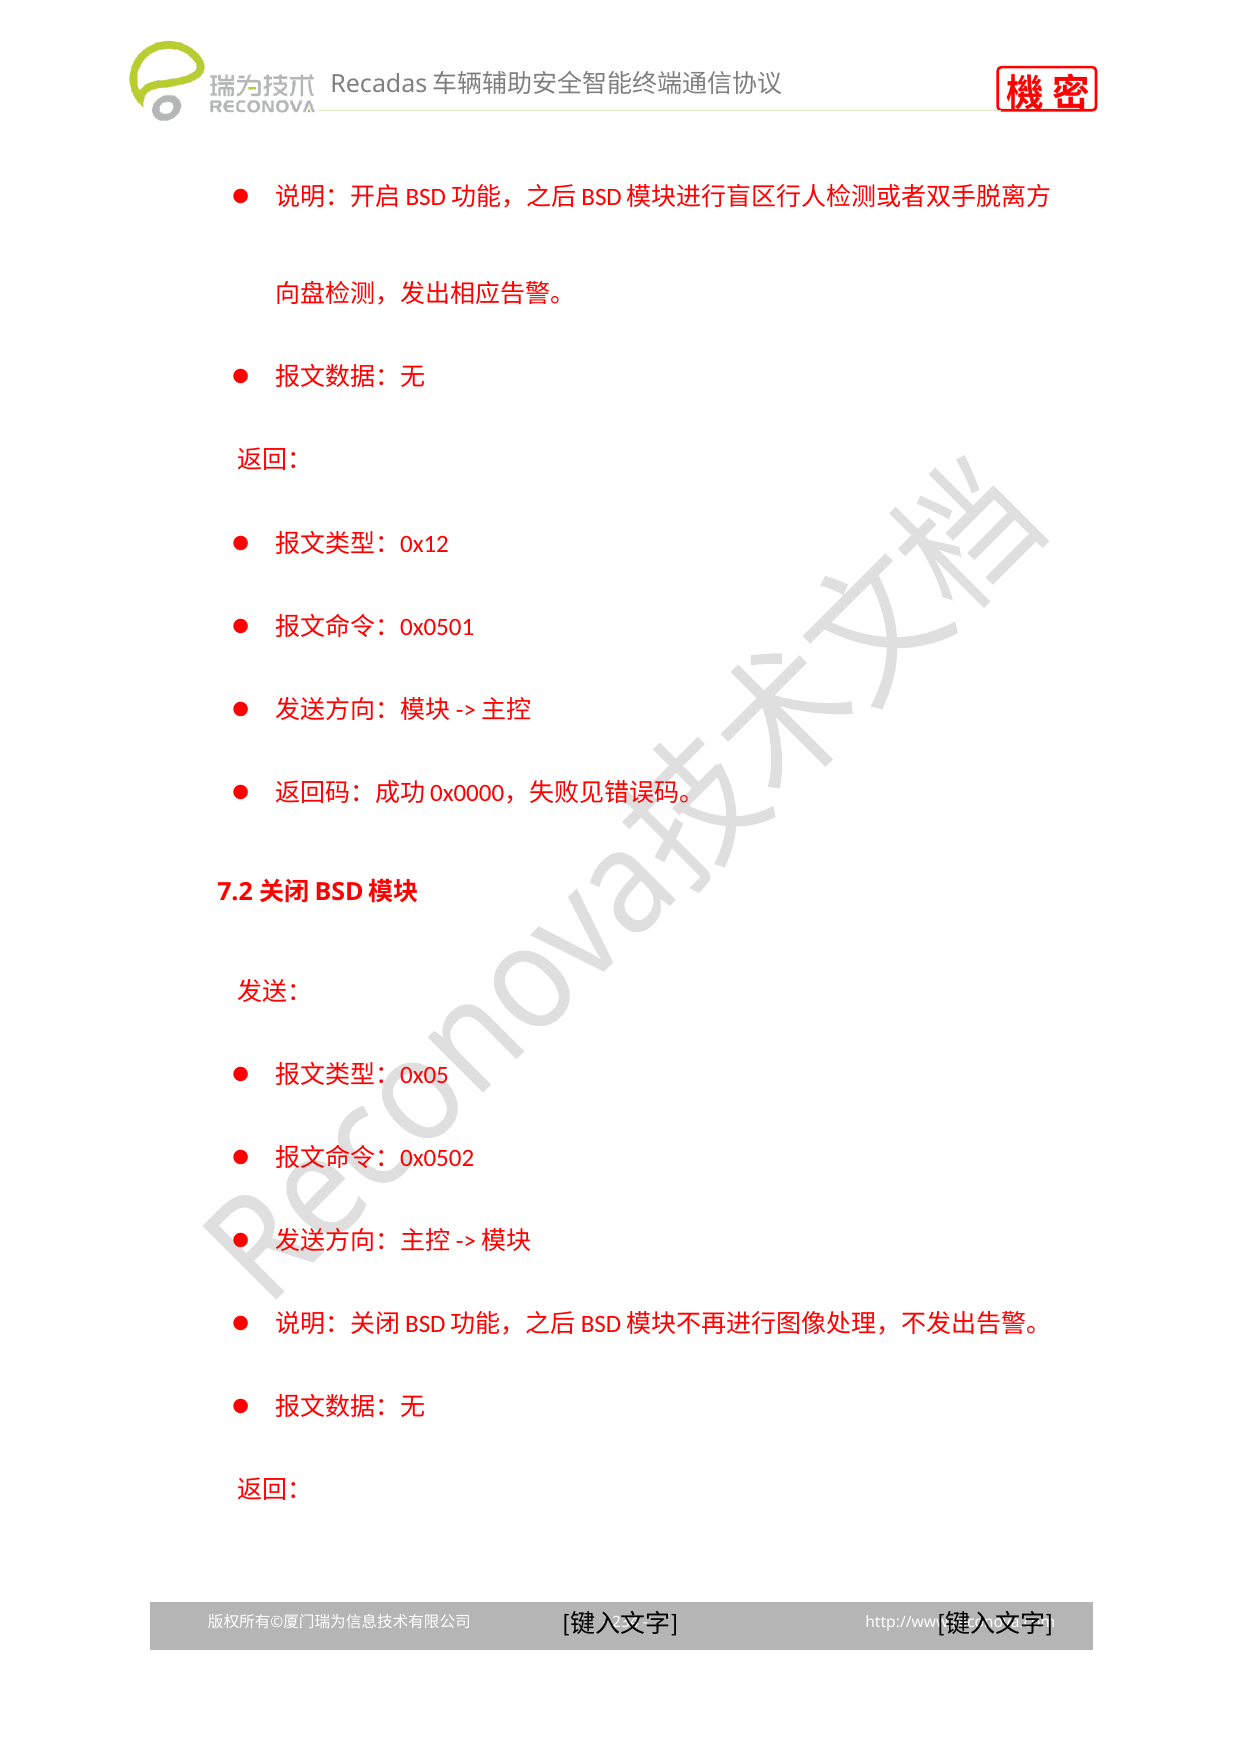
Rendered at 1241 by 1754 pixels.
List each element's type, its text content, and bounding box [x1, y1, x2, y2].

list 报文类型：0x12 [231, 509, 1053, 574]
list 报文命令：0x0501 [231, 592, 1053, 657]
list 发送方向：模块 -> 主控 [231, 675, 1053, 740]
text 返回： [187, 1456, 1053, 1521]
text 关闭BSD模块 [217, 857, 1053, 922]
list 报文命令：0x0502 [231, 1123, 1053, 1188]
list 报文数据：无 [231, 1372, 1053, 1437]
list 返回码：成功0x0000，失败见错误码。 [231, 758, 1053, 823]
text 发送： [187, 957, 1053, 1022]
list 说明：开启BSD功能，之后BSD模块进行盲区行人检测或者双手脱离方向盘检测，发出相应告警。 [231, 162, 1053, 324]
list 报文数据：无 [231, 342, 1053, 407]
list 说明：关闭BSD功能，之后BSD模块不再进行图像处理，不发出告警。 [231, 1289, 1053, 1354]
list 报文类型：0x05 [231, 1040, 1053, 1105]
list 发送方向：主控 -> 模块 [231, 1206, 1053, 1271]
picture [114, 34, 330, 127]
text 返回： [187, 426, 1053, 491]
